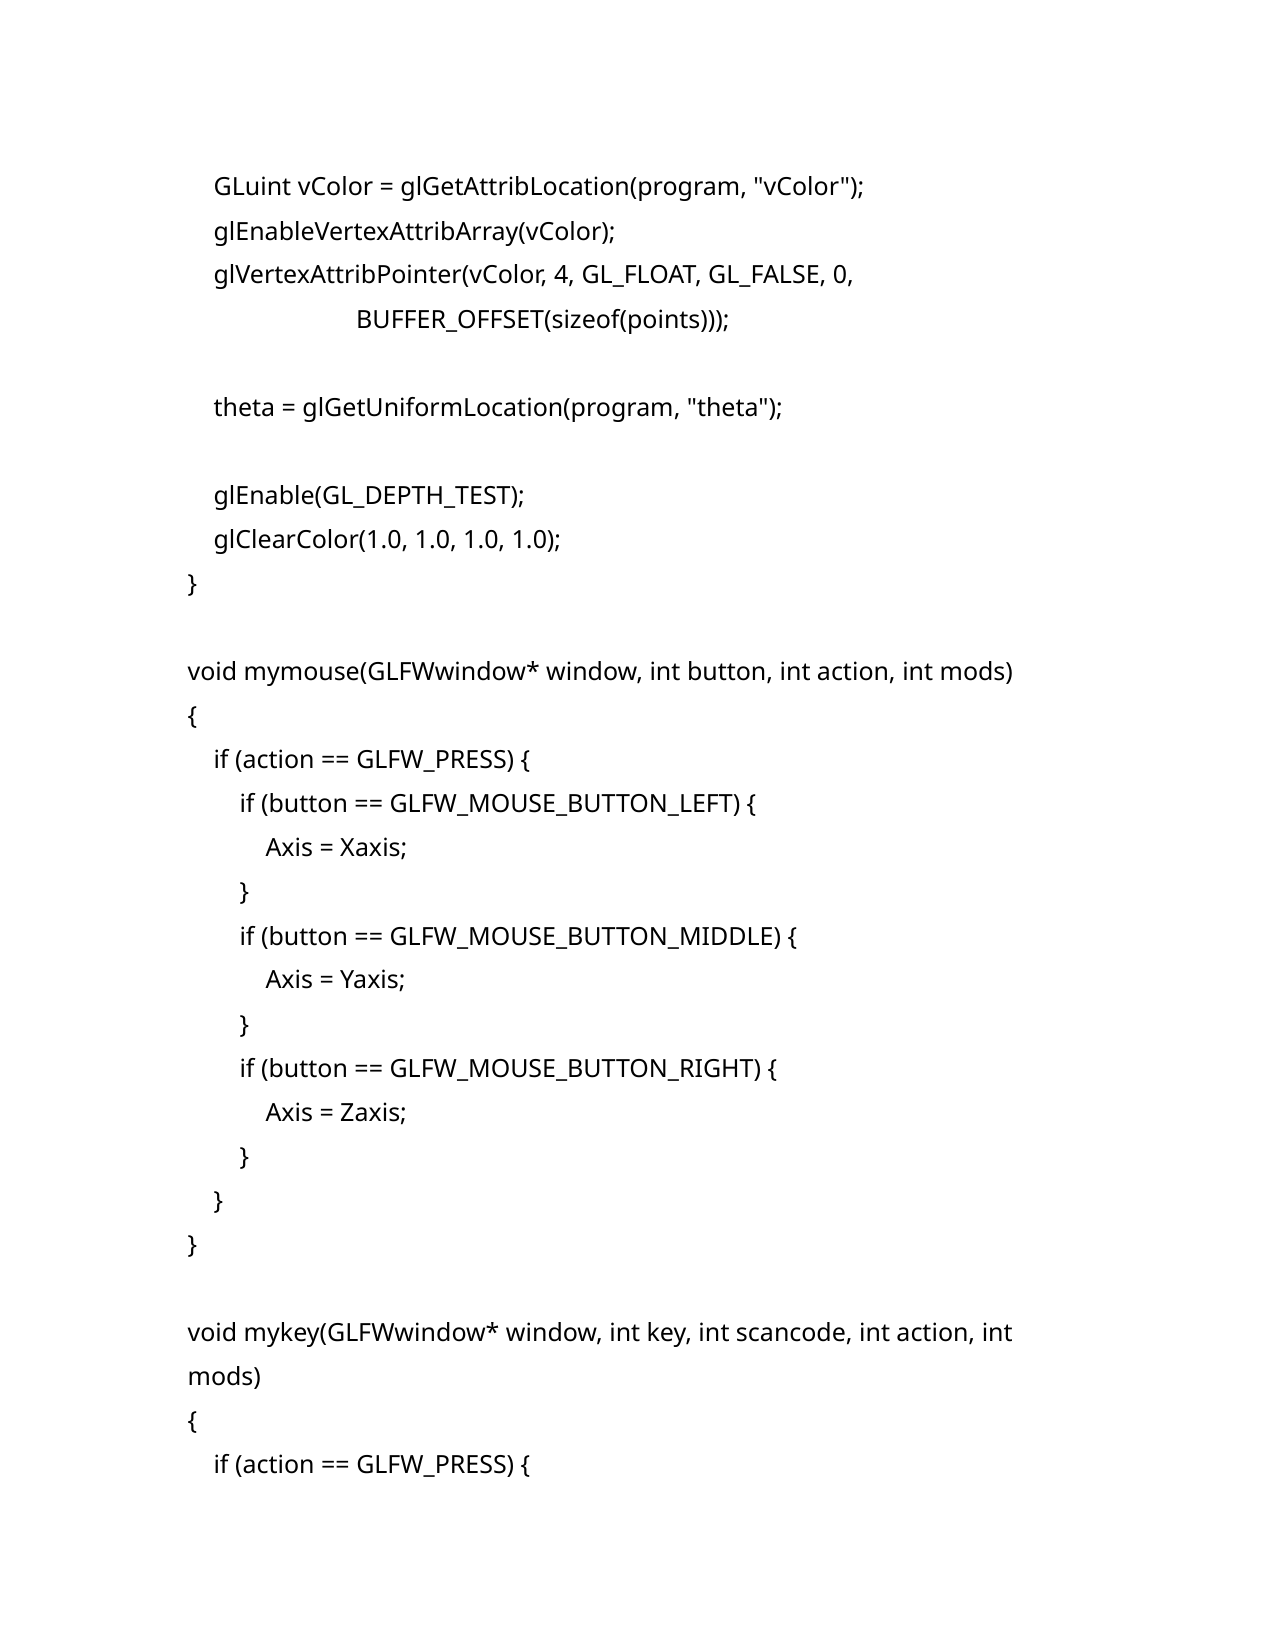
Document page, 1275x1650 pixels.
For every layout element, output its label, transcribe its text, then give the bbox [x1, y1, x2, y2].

text Axis = Xaxis; [187, 825, 1087, 869]
text void mymouse(GLFWwindow* window, int button, int action, int mods) [187, 649, 1087, 693]
text if (action == GLFW_PRESS) { [187, 737, 1087, 781]
text } [187, 1133, 1087, 1177]
text GLuint vColor = glGetAttribLocation(program, "vColor"); [187, 164, 1087, 208]
text } [187, 1177, 1087, 1222]
text glEnable(GL_DEPTH_TEST); [187, 472, 1087, 517]
text Axis = Yaxis; [187, 957, 1087, 1001]
text void mykey(GLFWwindow* window, int key, int scancode, int action, int mods) [187, 1310, 1087, 1398]
text { [187, 693, 1087, 737]
text } [187, 1001, 1087, 1045]
text } [187, 1222, 1087, 1266]
text glClearColor(1.0, 1.0, 1.0, 1.0); [187, 517, 1087, 561]
text if (button == GLFW_MOUSE_BUTTON_MIDDLE) { [187, 913, 1087, 957]
text theta = glGetUniformLocation(program, "theta"); [187, 384, 1087, 428]
text glEnableVertexAttribArray(vColor); [187, 208, 1087, 252]
text BUFFER_OFFSET(sizeof(points))); [187, 296, 1087, 340]
text Axis = Zaxis; [187, 1089, 1087, 1133]
text { [187, 1398, 1087, 1442]
text glVertexAttribPointer(vColor, 4, GL_FLOAT, GL_FALSE, 0, [187, 252, 1087, 296]
text if (action == GLFW_PRESS) { [187, 1442, 1087, 1486]
text if (button == GLFW_MOUSE_BUTTON_RIGHT) { [187, 1045, 1087, 1089]
text if (button == GLFW_MOUSE_BUTTON_LEFT) { [187, 781, 1087, 825]
text } [187, 561, 1087, 605]
text } [187, 869, 1087, 913]
